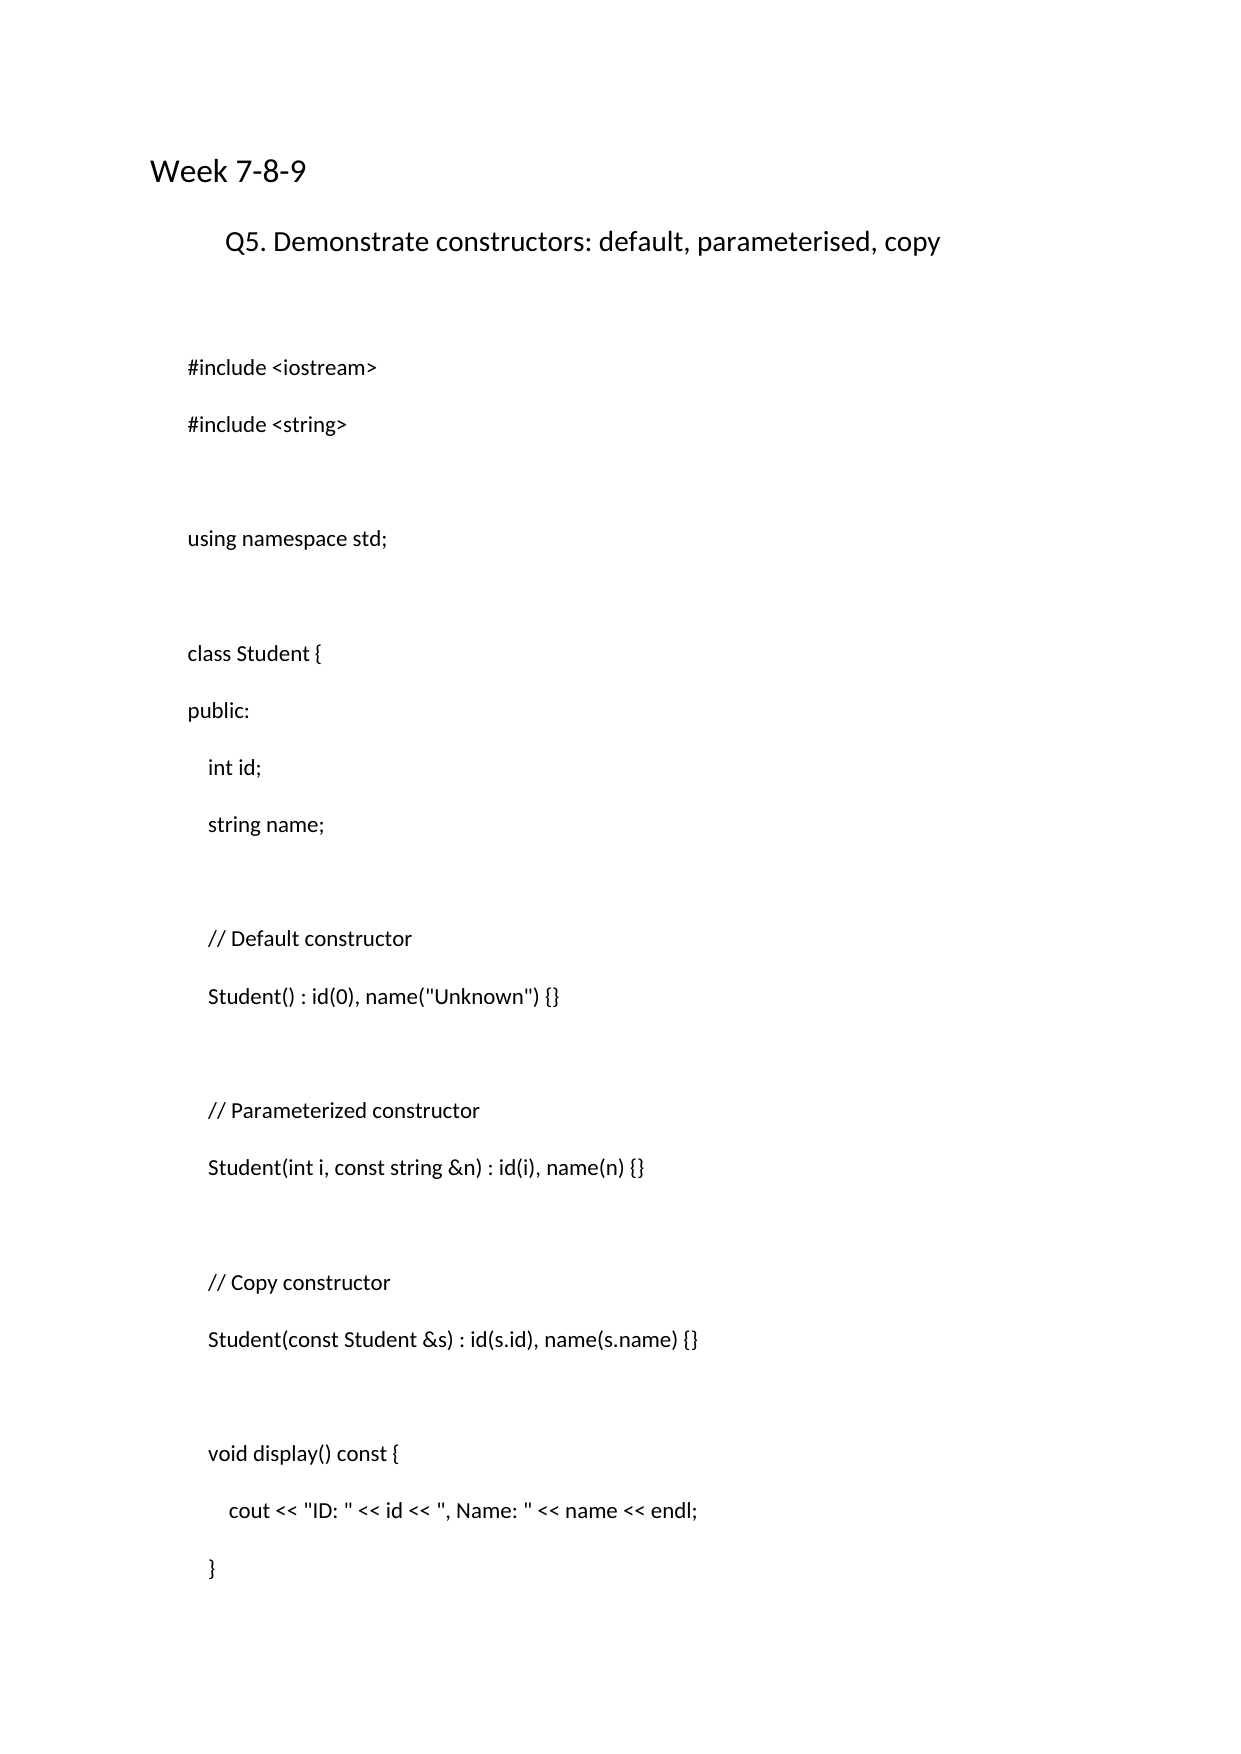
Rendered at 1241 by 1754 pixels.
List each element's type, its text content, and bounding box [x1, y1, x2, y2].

text int id; [187, 753, 1090, 781]
text using namespace std; [187, 524, 1090, 552]
text Q5. Demonstrate constructors: default, parameterised, copy [225, 223, 1090, 259]
text cout << "ID: " << id << ", Name: " << name << endl; [187, 1496, 1090, 1524]
text #include <iostream> [187, 353, 1090, 381]
text Student(int i, const string &n) : id(i), name(n) {} [187, 1153, 1090, 1181]
text Week 7-8-9 [150, 150, 1090, 191]
text class Student { [187, 639, 1090, 667]
text // Default constructor [187, 924, 1090, 953]
text void display() const { [187, 1439, 1090, 1467]
text Student(const Student &s) : id(s.id), name(s.name) {} [187, 1325, 1090, 1353]
text Student() : id(0), name("Unknown") {} [187, 982, 1090, 1010]
text // Copy constructor [187, 1268, 1090, 1296]
text #include <string> [187, 410, 1090, 438]
text } [187, 1554, 1090, 1582]
text string name; [187, 810, 1090, 838]
text // Parameterized constructor [187, 1096, 1090, 1124]
text public: [187, 696, 1090, 724]
